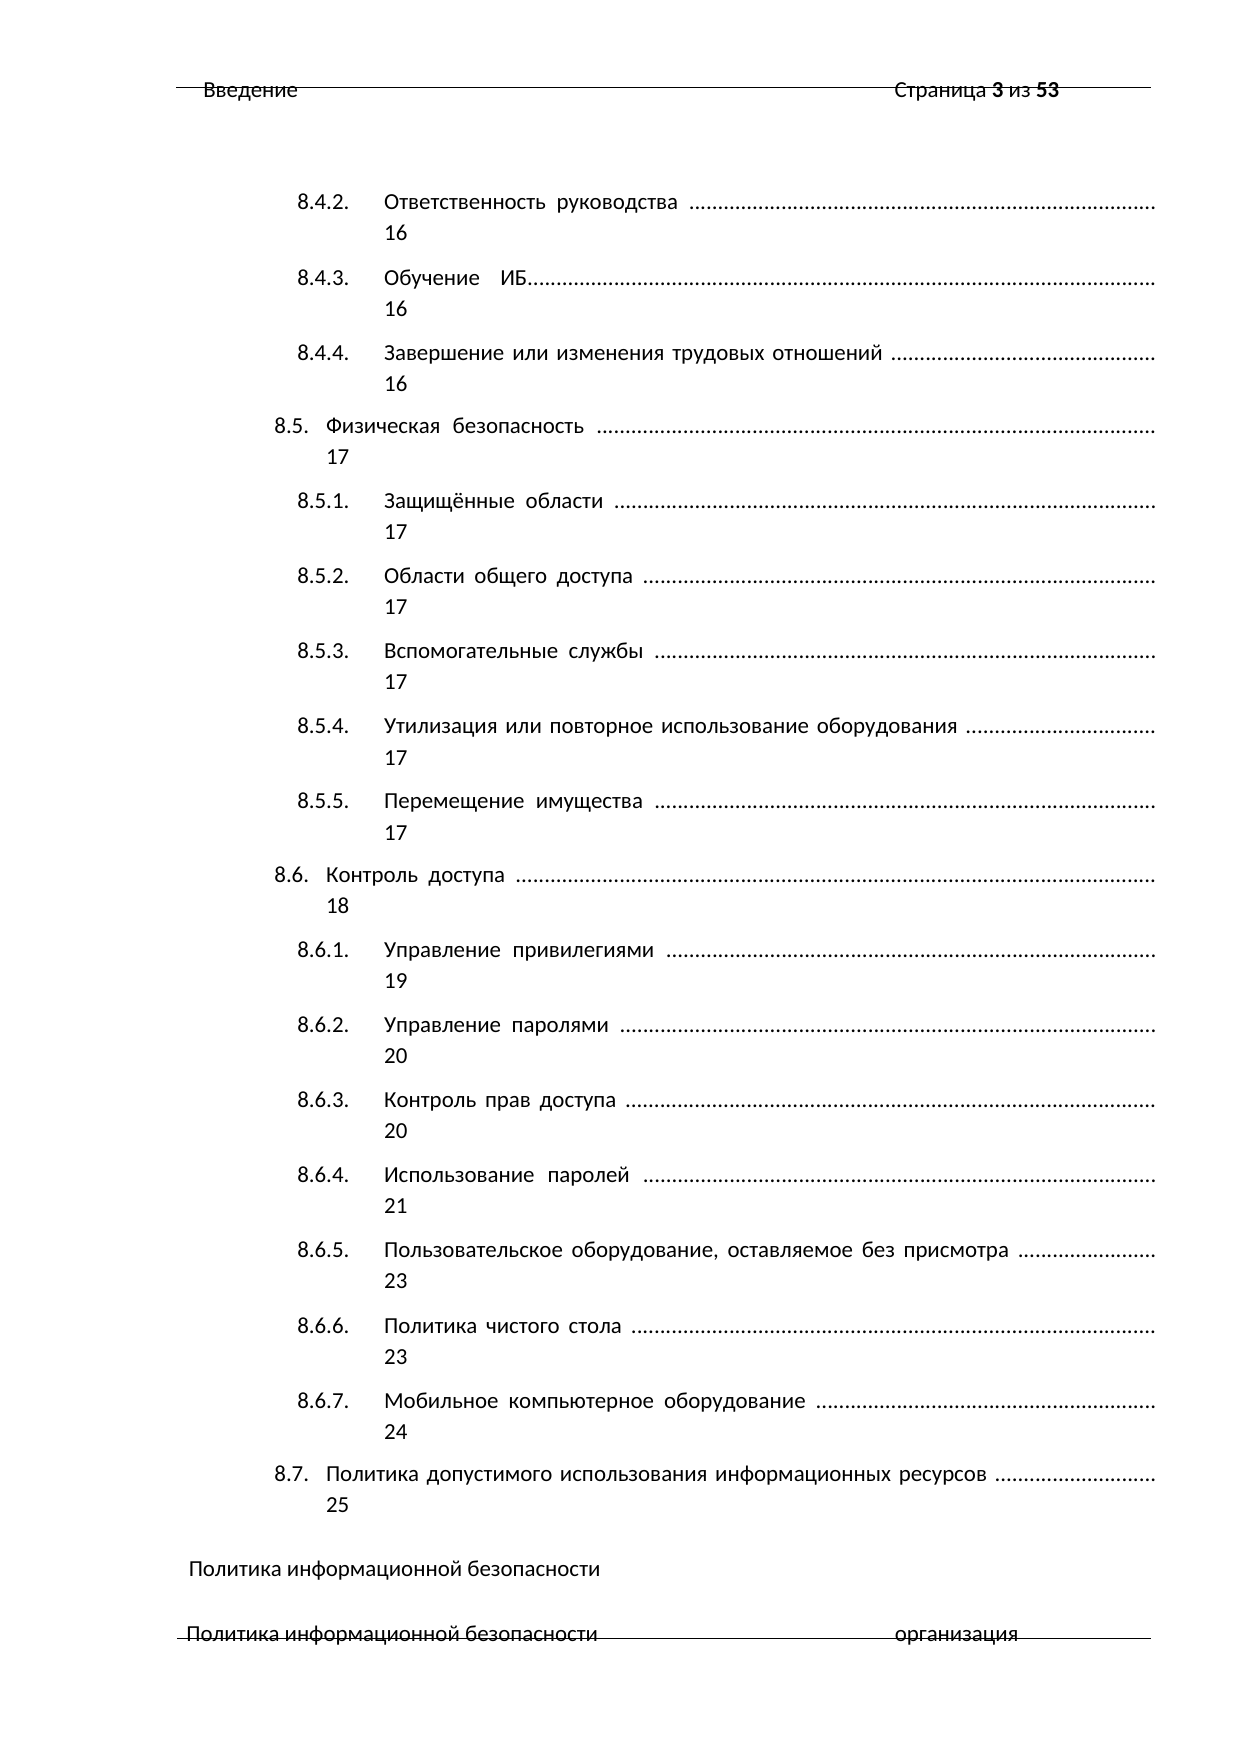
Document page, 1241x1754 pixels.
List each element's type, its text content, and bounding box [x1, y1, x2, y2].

list Обучение ИБ............................................................................................................. 16 [297, 263, 1157, 322]
list Утилизация или повторное использование оборудования ................................. 17 [297, 712, 1157, 771]
list Контроль прав доступа ............................................................................................ 20 [297, 1086, 1157, 1145]
list Контроль доступа ............................................................................................................... 18 [274, 860, 1157, 919]
list Ответственность руководства ................................................................................. 16 [297, 187, 1157, 247]
list Пользовательское оборудование, оставляемое без присмотра ........................ 23 [297, 1236, 1157, 1295]
list Вспомогательные службы ....................................................................................... 17 [297, 636, 1157, 696]
list Использование паролей ......................................................................................... 21 [297, 1161, 1157, 1220]
list Политика чистого стола ........................................................................................... 23 [297, 1311, 1157, 1370]
list Области общего доступа ......................................................................................... 17 [297, 561, 1157, 621]
list Управление привилегиями ..................................................................................... 19 [297, 935, 1157, 994]
list Политика допустимого использования информационных ресурсов ............................ 25 [274, 1459, 1157, 1518]
list Защищённые области .............................................................................................. 17 [297, 486, 1157, 546]
list Управление паролями ............................................................................................. 20 [297, 1010, 1157, 1069]
list Мобильное компьютерное оборудование ........................................................... 24 [297, 1386, 1157, 1445]
text Политика информационной безопасности [188, 1554, 1157, 1582]
list Завершение или изменения трудовых отношений .............................................. 16 [297, 338, 1157, 397]
list Физическая безопасность ................................................................................................. 17 [274, 411, 1157, 470]
list Перемещение имущества ....................................................................................... 17 [297, 787, 1157, 846]
